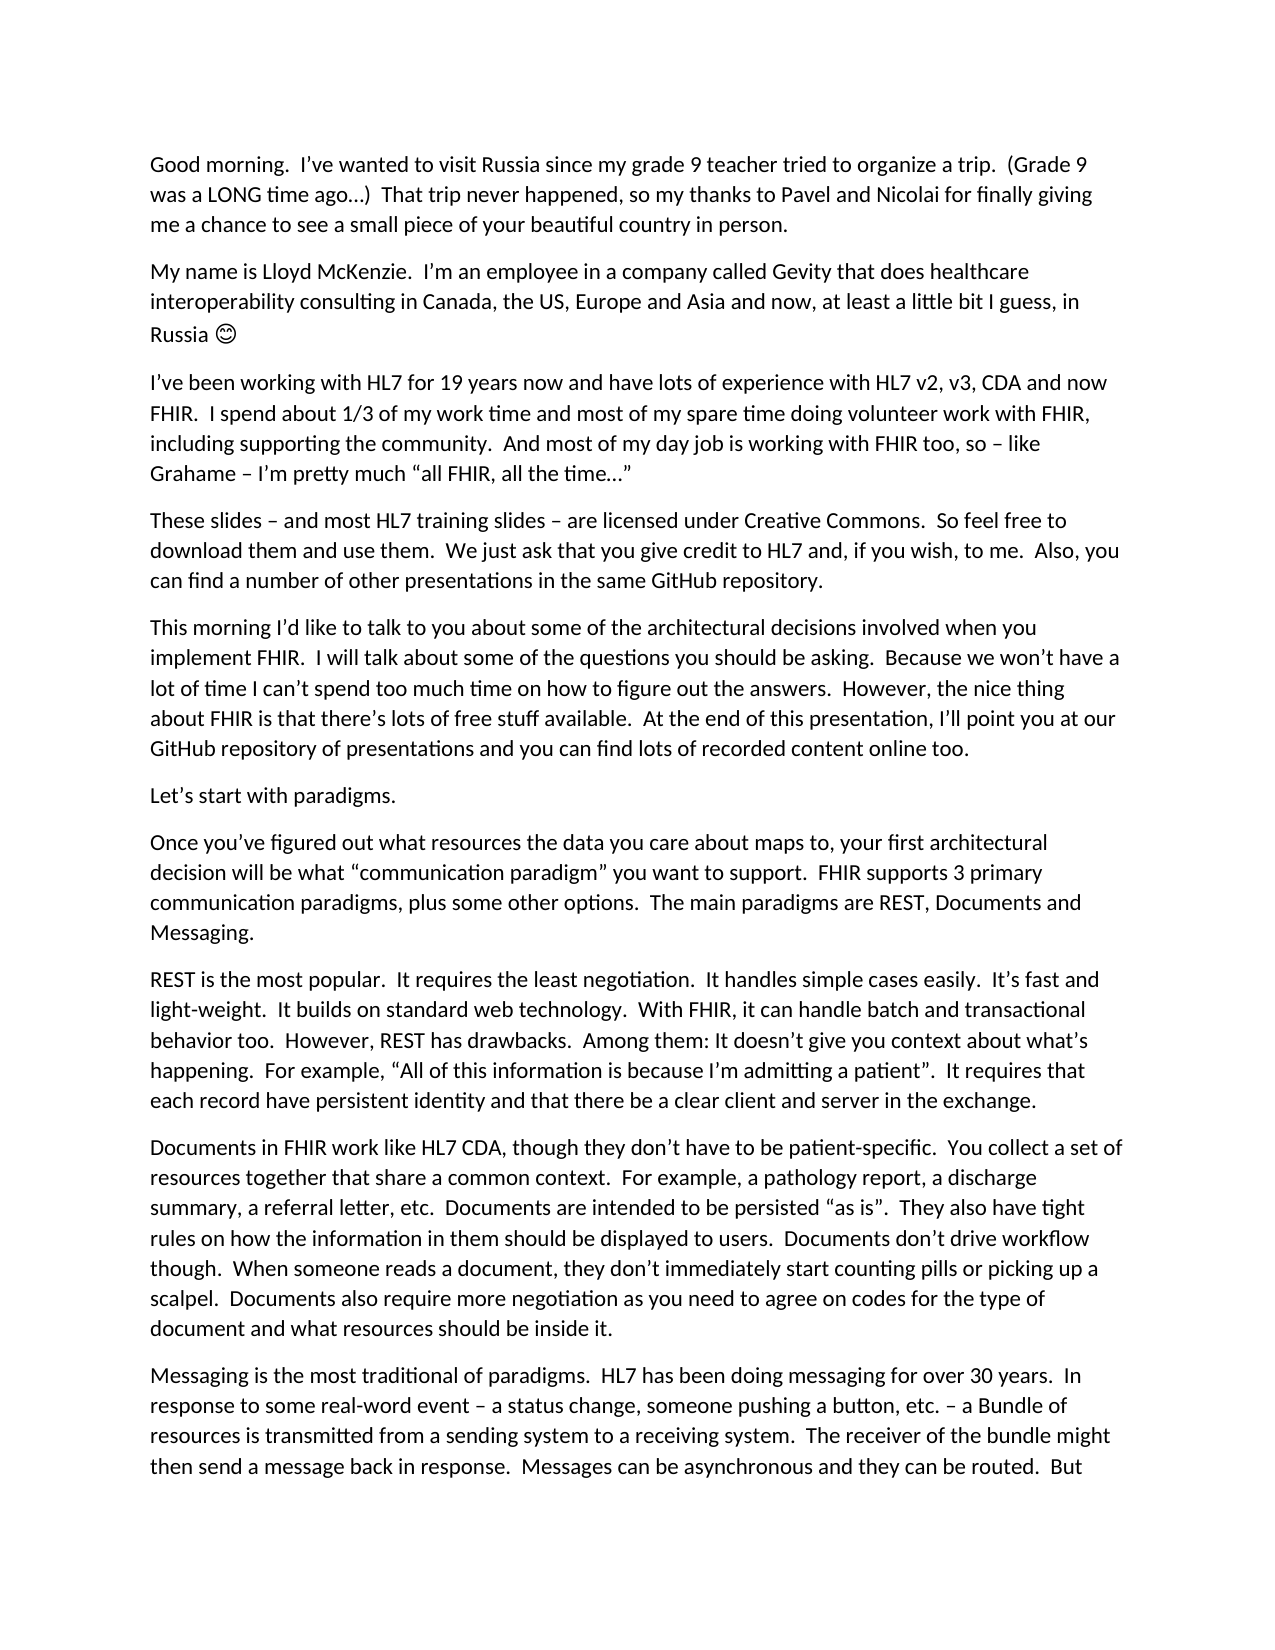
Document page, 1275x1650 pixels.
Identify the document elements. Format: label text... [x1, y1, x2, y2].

text Good morning. I’ve wanted to visit Russia since my grade 9 teacher tried to organize a trip. (Grade 9 was a LONG time ago…) That trip never happened, so my thanks to Pavel and Nicolai for finally giving me a chance to see a small piece of your beautiful country in person. [150, 150, 1125, 238]
text Once you’ve figured out what resources the data you care about maps to, your first architectural decision will be what “communication paradigm” you want to support. FHIR supports 3 primary communication paradigms, plus some other options. The main paradigms are REST, Documents and Messaging. [150, 828, 1125, 946]
text These slides – and most HL7 training slides – are licensed under Creative Commons. So feel free to download them and use them. We just ask that you give credit to HL7 and, if you wish, to me. Also, you can find a number of other presentations in the same GitHub repository. [150, 506, 1125, 594]
text REST is the most popular. It requires the least negotiation. It handles simple cases easily. It’s fast and light-weight. It builds on standard web technology. With FHIR, it can handle batch and transactional behavior too. However, REST has drawbacks. Among them: It doesn’t give you context about what’s happening. For example, “All of this information is because I’m admitting a patient”. It requires that each record have persistent identity and that there be a clear client and server in the exchange. [150, 965, 1125, 1114]
text Documents in FHIR work like HL7 CDA, though they don’t have to be patient-specific. You collect a set of resources together that share a common context. For example, a pathology report, a discharge summary, a referral letter, etc. Documents are intended to be persisted “as is”. They also have tight rules on how the information in them should be displayed to users. Documents don’t drive workflow though. When someone reads a document, they don’t immediately start counting pills or picking up a scalpel. Documents also require more negotiation as you need to agree on codes for the type of document and what resources should be inside it. [150, 1133, 1125, 1342]
text Let’s start with paradigms. [150, 781, 1125, 809]
text My name is Lloyd McKenzie. I’m an employee in a company called Gevity that does healthcare interoperability consulting in Canada, the US, Europe and Asia and now, at least a little bit I guess, in Russia [150, 257, 1125, 349]
text I’ve been working with HL7 for 19 years now and have lots of experience with HL7 v2, v3, CDA and now FHIR. I spend about 1/3 of my work time and most of my spare time doing volunteer work with FHIR, including supporting the community. And most of my day job is working with FHIR too, so – like Grahame – I’m pretty much “all FHIR, all the time…” [150, 368, 1125, 487]
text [150, 1361, 1125, 1480]
text This morning I’d like to talk to you about some of the architectural decisions involved when you implement FHIR. I will talk about some of the questions you should be asking. Because we won’t have a lot of time I can’t spend too much time on how to figure out the answers. However, the nice thing about FHIR is that there’s lots of free stuff available. At the end of this presentation, I’ll point you at our GitHub repository of presentations and you can find lots of recorded content online too. [150, 613, 1125, 762]
